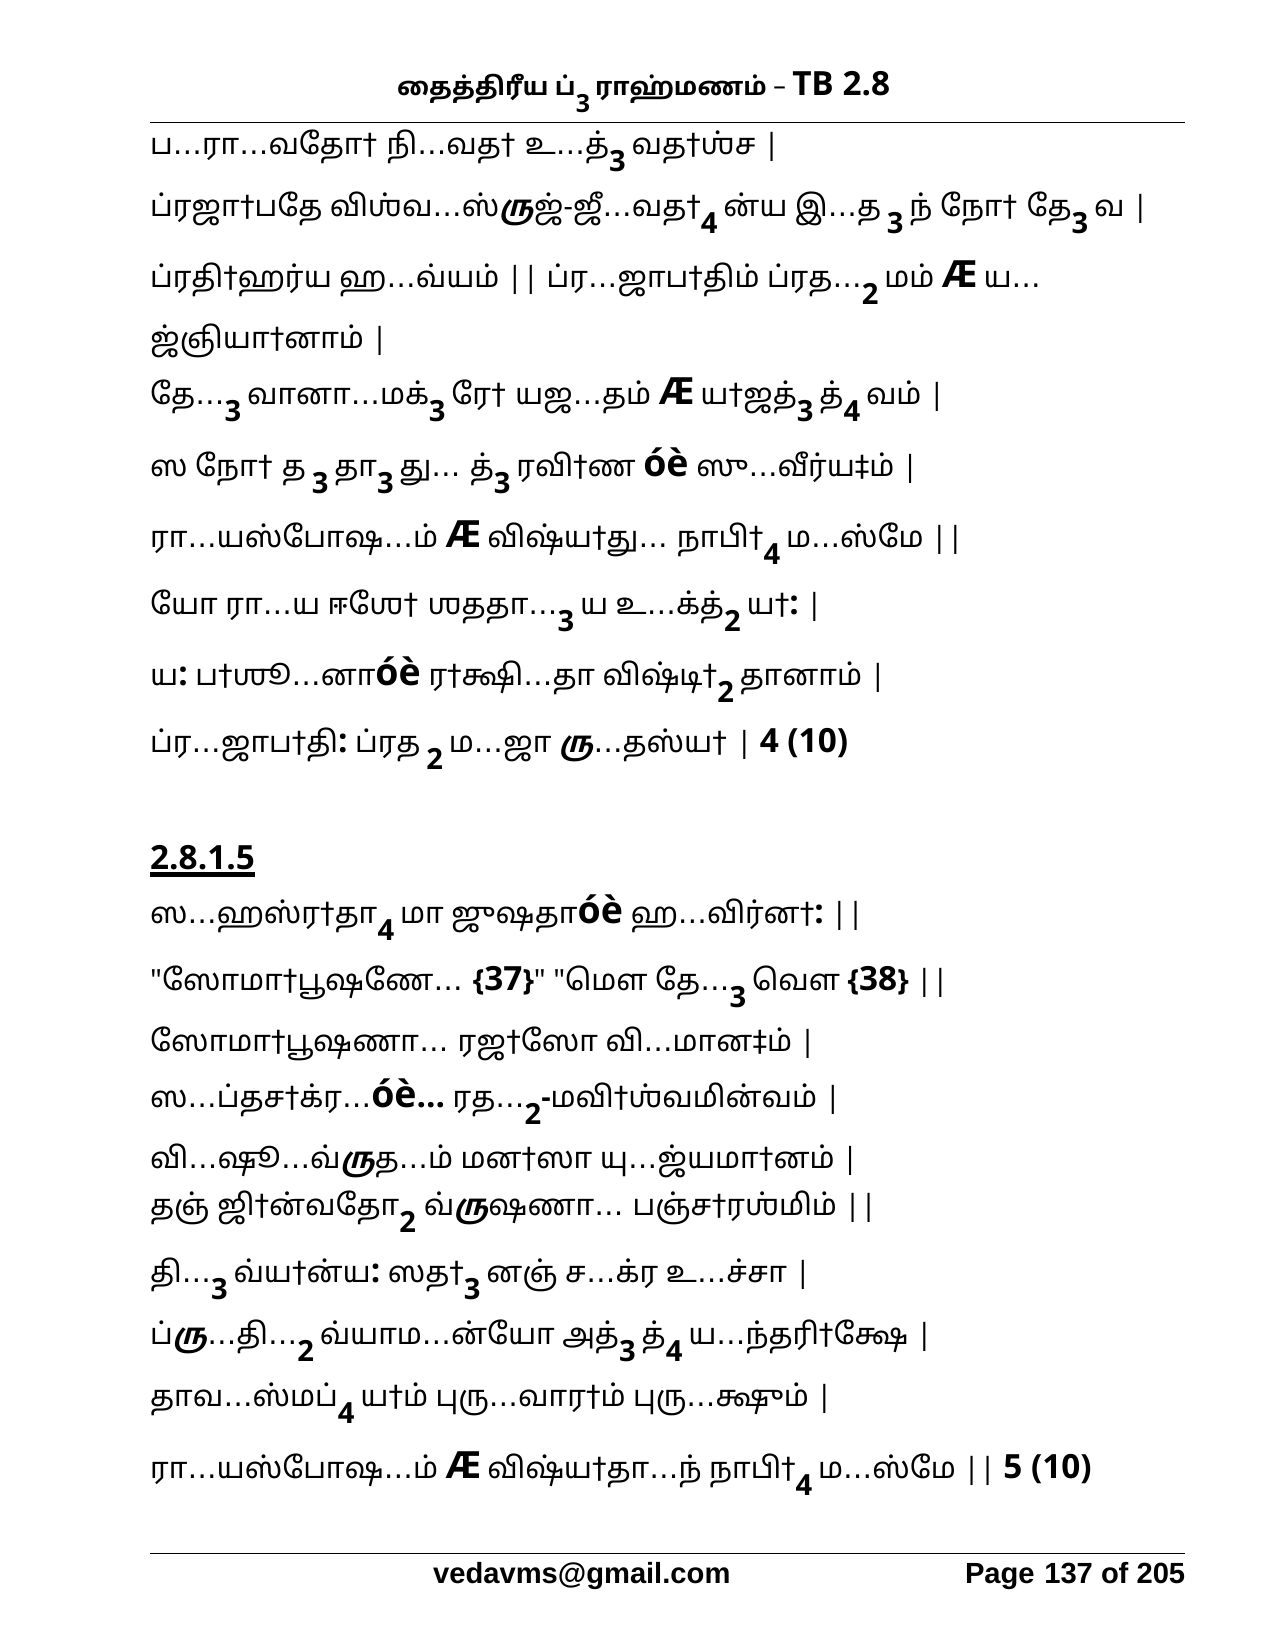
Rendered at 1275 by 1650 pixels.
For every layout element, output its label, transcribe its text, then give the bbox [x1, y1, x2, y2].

text ஸ…ஹஸ்ர†தா4மா ஜுஷதாóè ஹ…விர்ன†: || "ஸோமா†பூஷணே… {37}" "மௌ தே…3வௌ {38} || ஸோமா†பூஷணா… ரஜ†ஸோ வி…மான‡ம் | ஸ…ப்தச†க்ர…óè… ரத…2-மவி†ஶ்வமின்வம் | வி…ஷூ…வ்ருத…ம் மன†ஸா யு…ஜ்யமா†னம் | தஞ் ஜி†ன்வதோ2 வ்ருஷணா… பஞ்ச†ரஶ்மிம் || தி…3வ்ய†ன்ய: ஸத†3னஞ் ச…க்ர உ…ச்சா | ப்ரு…தி…2வ்யாம…ன்யோ அத்3த்4ய…ந்தரி†க்ஷே | தாவ…ஸ்மப்4ய†ம் புரு…வார†ம் புரு…க்ஷும் | ரா…யஸ்போஷ…ம் Æவிஷ்ய†தா…ந் நாபி†4ம…ஸ்மே || 5 (10) [150, 883, 1185, 1504]
text ப…ரா…வதோ† நி…வத† உ…த்3வத†ஶ்ச | ப்ரஜா†பதே விஶ்வ…ஸ்ருஜ்-ஜீ…வத†4ன்ய இ…த3ந் நோ† தே3வ | ப்ரதி†ஹர்ய ஹ…வ்யம் || ப்ர…ஜாப†திம் ப்ரத…2மம் Æய…ஜ்ஞியா†னாம் | தே…3வானா…மக்3ரே† யஜ…தம் Æய†ஜத்3த்4வம் | ஸ நோ† த3தா3து… த்3ரவி†ணóè ஸு…வீர்ய‡ம் | ரா…யஸ்போஷ…ம் Æவிஷ்ய†து… நாபி†4ம…ஸ்மே || யோ ரா…ய ஈஶே† ஶததா…3ய உ…க்த்2ய†: | ய: ப†ஶூ…னாóè ர†க்ஷி…தா விஷ்டி†2தானாம் | ப்ர…ஜாப†தி: ப்ரத2ம…ஜா ரு…தஸ்ய† | 4 (10) [150, 123, 1185, 778]
text 2.8.1.5 [150, 833, 1185, 879]
